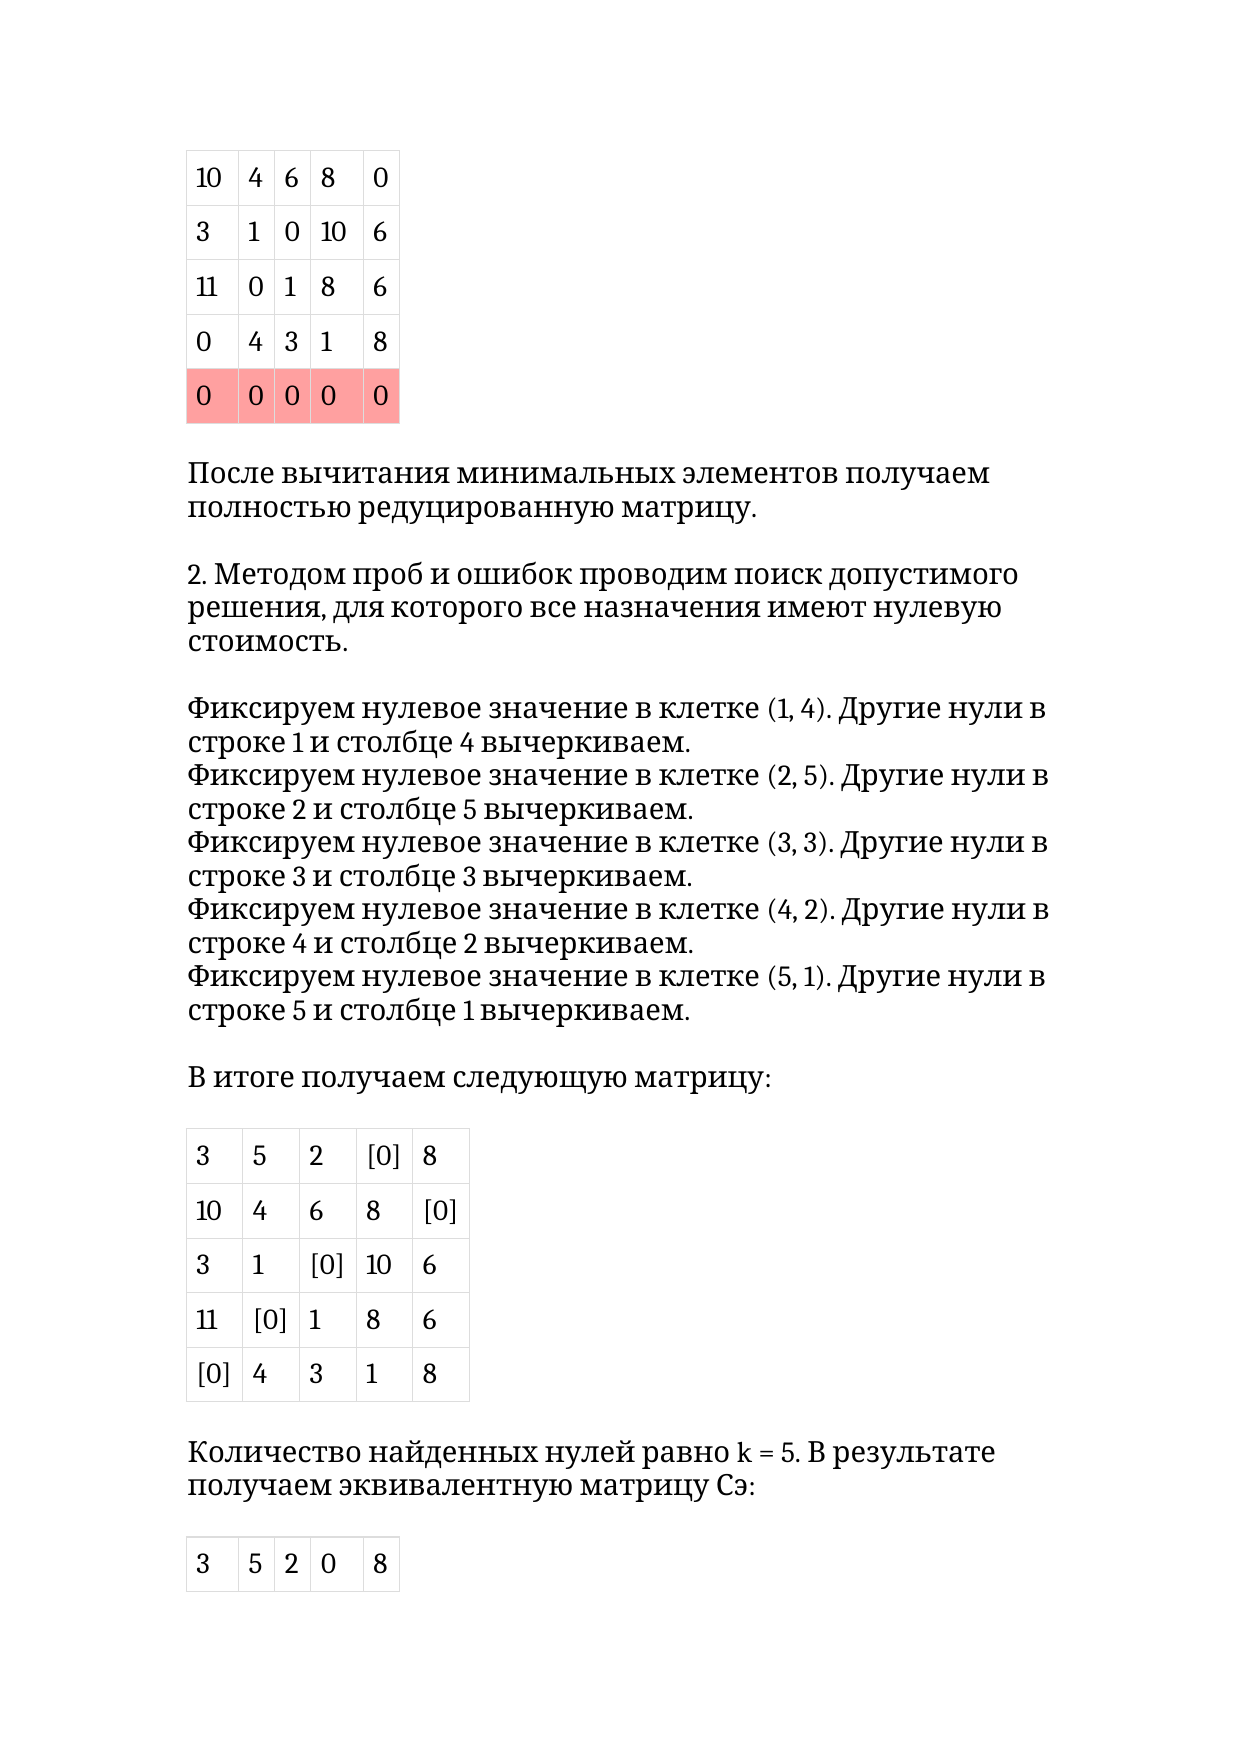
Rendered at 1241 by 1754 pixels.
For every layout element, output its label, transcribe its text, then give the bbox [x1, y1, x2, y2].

table_cell 1 [239, 206, 274, 259]
table_cell 0 [275, 206, 310, 259]
table_cell 6 [275, 151, 310, 204]
table_header 2 [300, 1129, 356, 1183]
table_header 5 [239, 1538, 274, 1591]
table_cell [0] [243, 1293, 299, 1347]
table_cell 4 [243, 1348, 299, 1401]
text 2. Методом проб и ошибок проводим поиск допустимого решения, для которого все назначения имеют нулевую стоимость. [187, 524, 1053, 659]
table_cell 0 [364, 369, 399, 423]
table_cell 11 [187, 260, 238, 314]
table_cell 0 [275, 369, 310, 423]
table_header 8 [364, 1538, 399, 1591]
table_cell 8 [413, 1348, 469, 1401]
table_cell 3 [187, 206, 238, 259]
table_cell 0 [187, 315, 238, 368]
table_cell 0 [364, 151, 399, 204]
table_cell 6 [364, 206, 399, 259]
table_header 2 [275, 1538, 310, 1591]
table_cell 1 [357, 1348, 412, 1401]
table_cell 4 [239, 151, 274, 204]
text После вычитания минимальных элементов получаем полностью редуцированную матрицу. [187, 424, 1053, 524]
table_cell 8 [357, 1293, 412, 1347]
table_cell [0] [413, 1184, 469, 1237]
table_cell 10 [187, 151, 238, 204]
table_cell 10 [187, 1184, 242, 1237]
table_header 3 [187, 1538, 238, 1591]
table_cell 8 [364, 315, 399, 368]
table_cell 1 [311, 315, 363, 368]
table_header 3 [187, 1129, 242, 1183]
text Количество найденных нулей равно k = 5. В результате получаем эквивалентную матрицу Сэ: [187, 1402, 1053, 1503]
table_cell 11 [187, 1293, 242, 1347]
table_header 8 [413, 1129, 469, 1183]
table_cell 1 [300, 1293, 356, 1347]
table_cell 3 [300, 1348, 356, 1401]
table_cell 1 [275, 260, 310, 314]
table_cell 6 [413, 1293, 469, 1347]
table_cell 1 [243, 1239, 299, 1292]
table_cell [0] [300, 1239, 356, 1292]
table_cell 10 [357, 1239, 412, 1292]
table_cell [0] [187, 1348, 242, 1401]
table_header 0 [311, 1538, 363, 1591]
table_cell 4 [243, 1184, 299, 1237]
table_cell 6 [413, 1239, 469, 1292]
table_cell 8 [311, 260, 363, 314]
table_cell 4 [239, 315, 274, 368]
table_cell 0 [239, 369, 274, 423]
table_cell 6 [364, 260, 399, 314]
table_cell 3 [187, 1239, 242, 1292]
table_header 5 [243, 1129, 299, 1183]
table_cell 8 [311, 151, 363, 204]
table_header [0] [357, 1129, 412, 1183]
table_cell 10 [311, 206, 363, 259]
table_cell 0 [311, 369, 363, 423]
text В итоге получаем следующую матрицу: [187, 1028, 1053, 1095]
table_cell 6 [300, 1184, 356, 1237]
table_cell 0 [187, 369, 238, 423]
table_cell 3 [275, 315, 310, 368]
table_cell 0 [239, 260, 274, 314]
text Фиксируем нулевое значение в клетке (1, 4). Другие нули в строке 1 и столбце 4 вычеркиваем. Фиксируем нулевое значение в клетке (2, 5). Другие нули в строке 2 и столбце 5 вычеркиваем. Фиксируем нулевое значение в клетке (3, 3). Другие нули в строке 3 и столбце 3 вычеркиваем. Фиксируем нулевое значение в клетке (4, 2). Другие нули в строке 4 и столбце 2 вычеркиваем. Фиксируем нулевое значение в клетке (5, 1). Другие нули в строке 5 и столбце 1 вычеркиваем. [187, 659, 1053, 1028]
table_cell 8 [357, 1184, 412, 1237]
